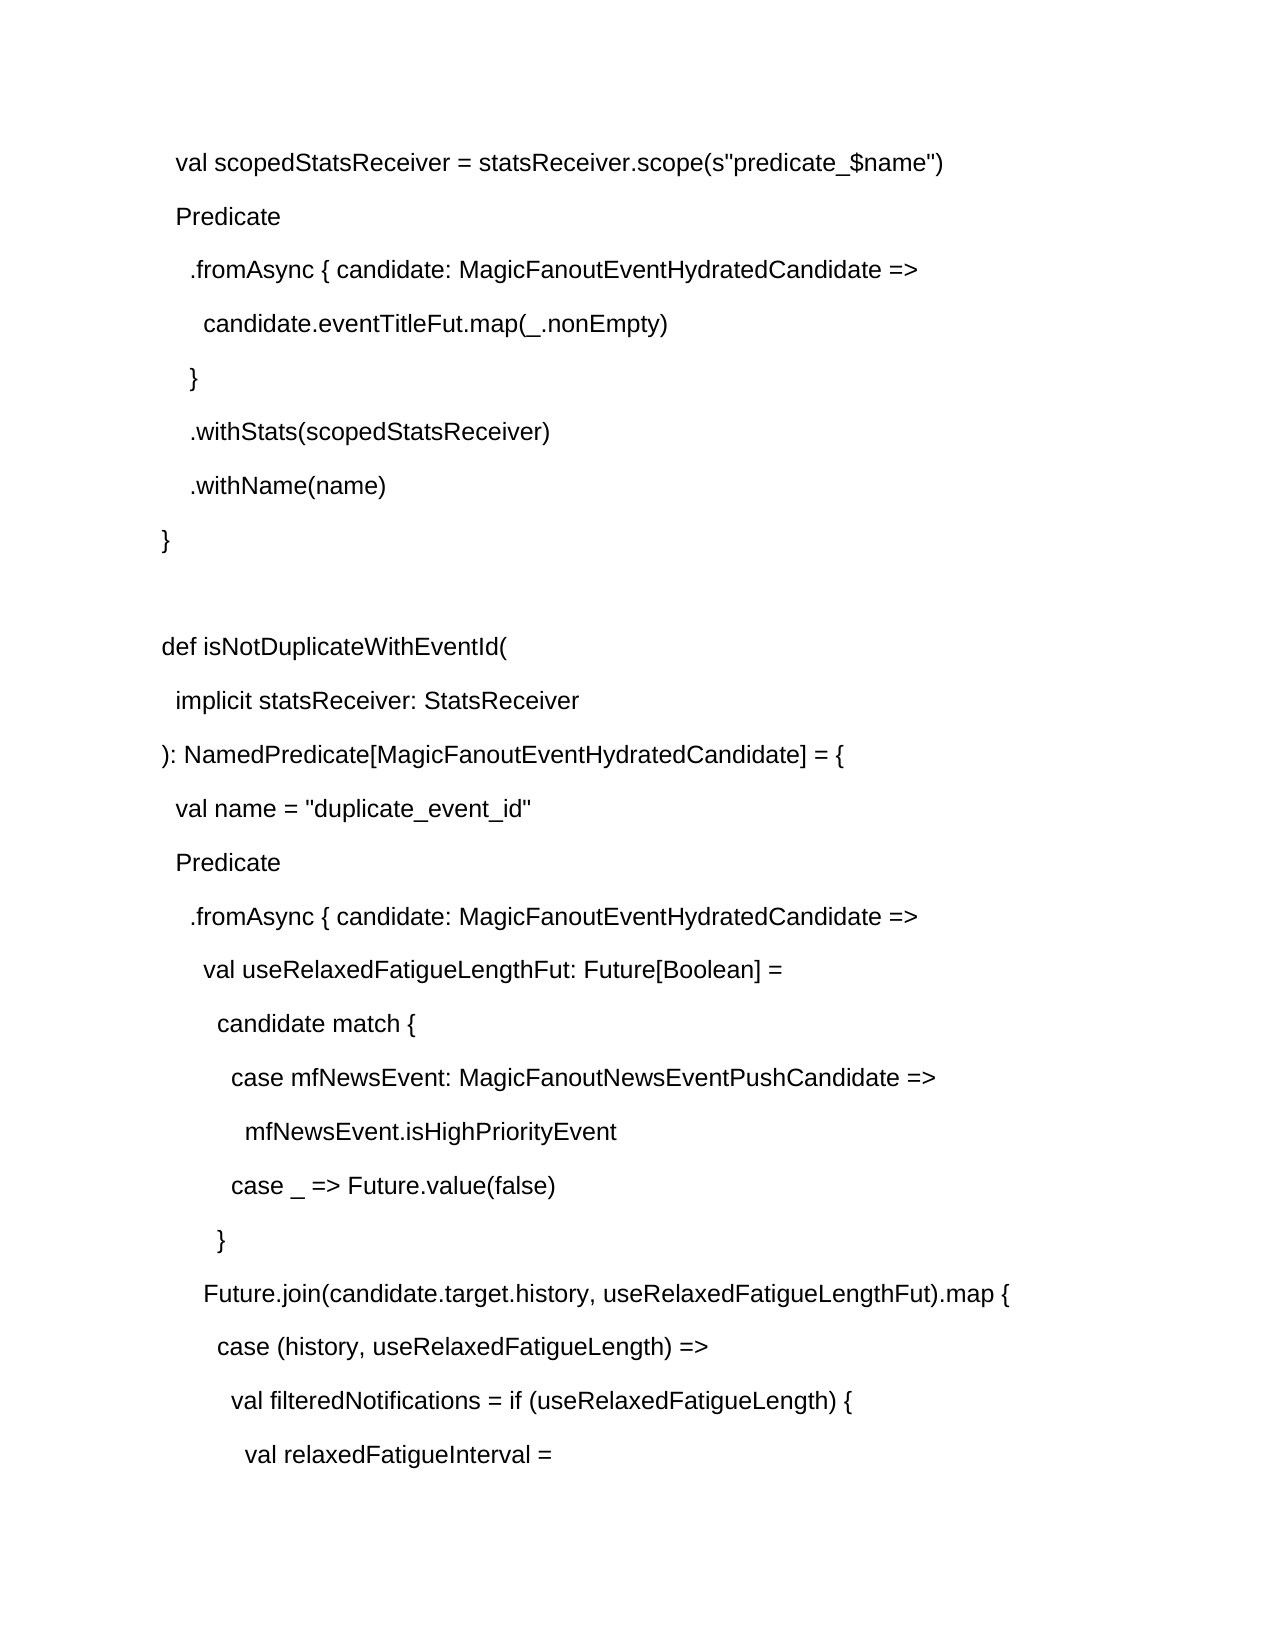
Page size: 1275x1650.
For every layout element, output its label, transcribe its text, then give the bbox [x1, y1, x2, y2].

text } [148, 524, 1127, 553]
text implicit statsReceiver: StatsReceiver [148, 686, 1127, 715]
text ): NamedPredicate[MagicFanoutEventHydratedCandidate] = { [148, 740, 1127, 769]
text val scopedStatsReceiver = statsReceiver.scope(s"predicate_$name") [148, 148, 1127, 176]
text case _ => Future.value(false) [148, 1171, 1127, 1199]
text case (history, useRelaxedFatigueLength) => [148, 1332, 1127, 1361]
text Predicate [148, 201, 1127, 230]
text .fromAsync { candidate: MagicFanoutEventHydratedCandidate => [148, 255, 1127, 284]
text val name = "duplicate_event_id" [148, 794, 1127, 823]
text .fromAsync { candidate: MagicFanoutEventHydratedCandidate => [148, 902, 1127, 930]
text } [148, 1225, 1127, 1253]
text def isNotDuplicateWithEventId( [148, 632, 1127, 661]
text val relaxedFatigueInterval = [148, 1440, 1127, 1469]
text .withName(name) [148, 471, 1127, 499]
text mfNewsEvent.isHighPriorityEvent [148, 1117, 1127, 1146]
text .withStats(scopedStatsReceiver) [148, 417, 1127, 446]
text candidate match { [148, 1009, 1127, 1038]
text val filteredNotifications = if (useRelaxedFatigueLength) { [148, 1386, 1127, 1415]
text Future.join(candidate.target.history, useRelaxedFatigueLengthFut).map { [148, 1278, 1127, 1307]
text } [148, 363, 1127, 392]
text val useRelaxedFatigueLengthFut: Future[Boolean] = [148, 955, 1127, 984]
text candidate.eventTitleFut.map(_.nonEmpty) [148, 309, 1127, 338]
text Predicate [148, 848, 1127, 876]
text case mfNewsEvent: MagicFanoutNewsEventPushCandidate => [148, 1063, 1127, 1092]
